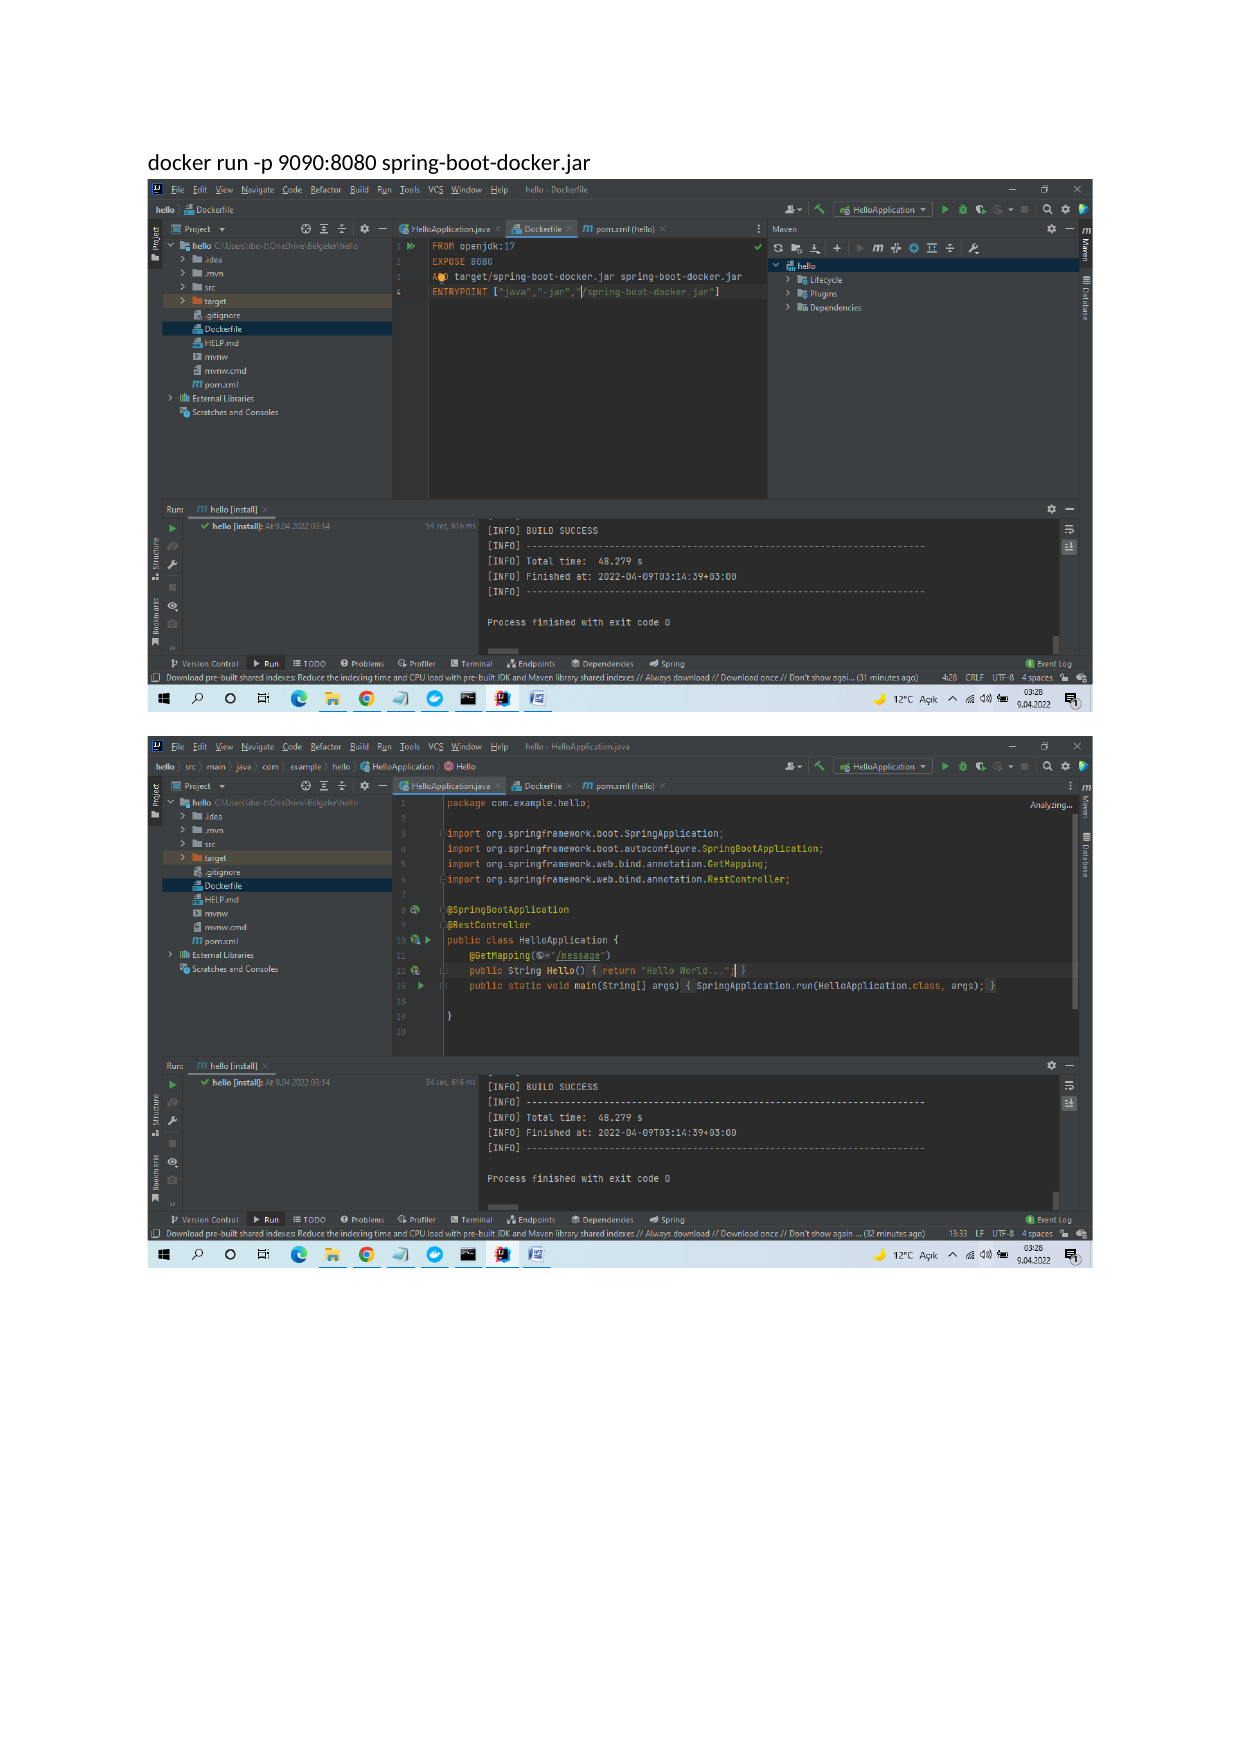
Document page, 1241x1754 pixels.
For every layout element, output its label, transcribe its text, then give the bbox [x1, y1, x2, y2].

picture [147, 736, 1093, 1268]
picture [147, 179, 1093, 712]
text docker run -p 9090:8080 spring-boot-docker.jar [148, 148, 1093, 179]
